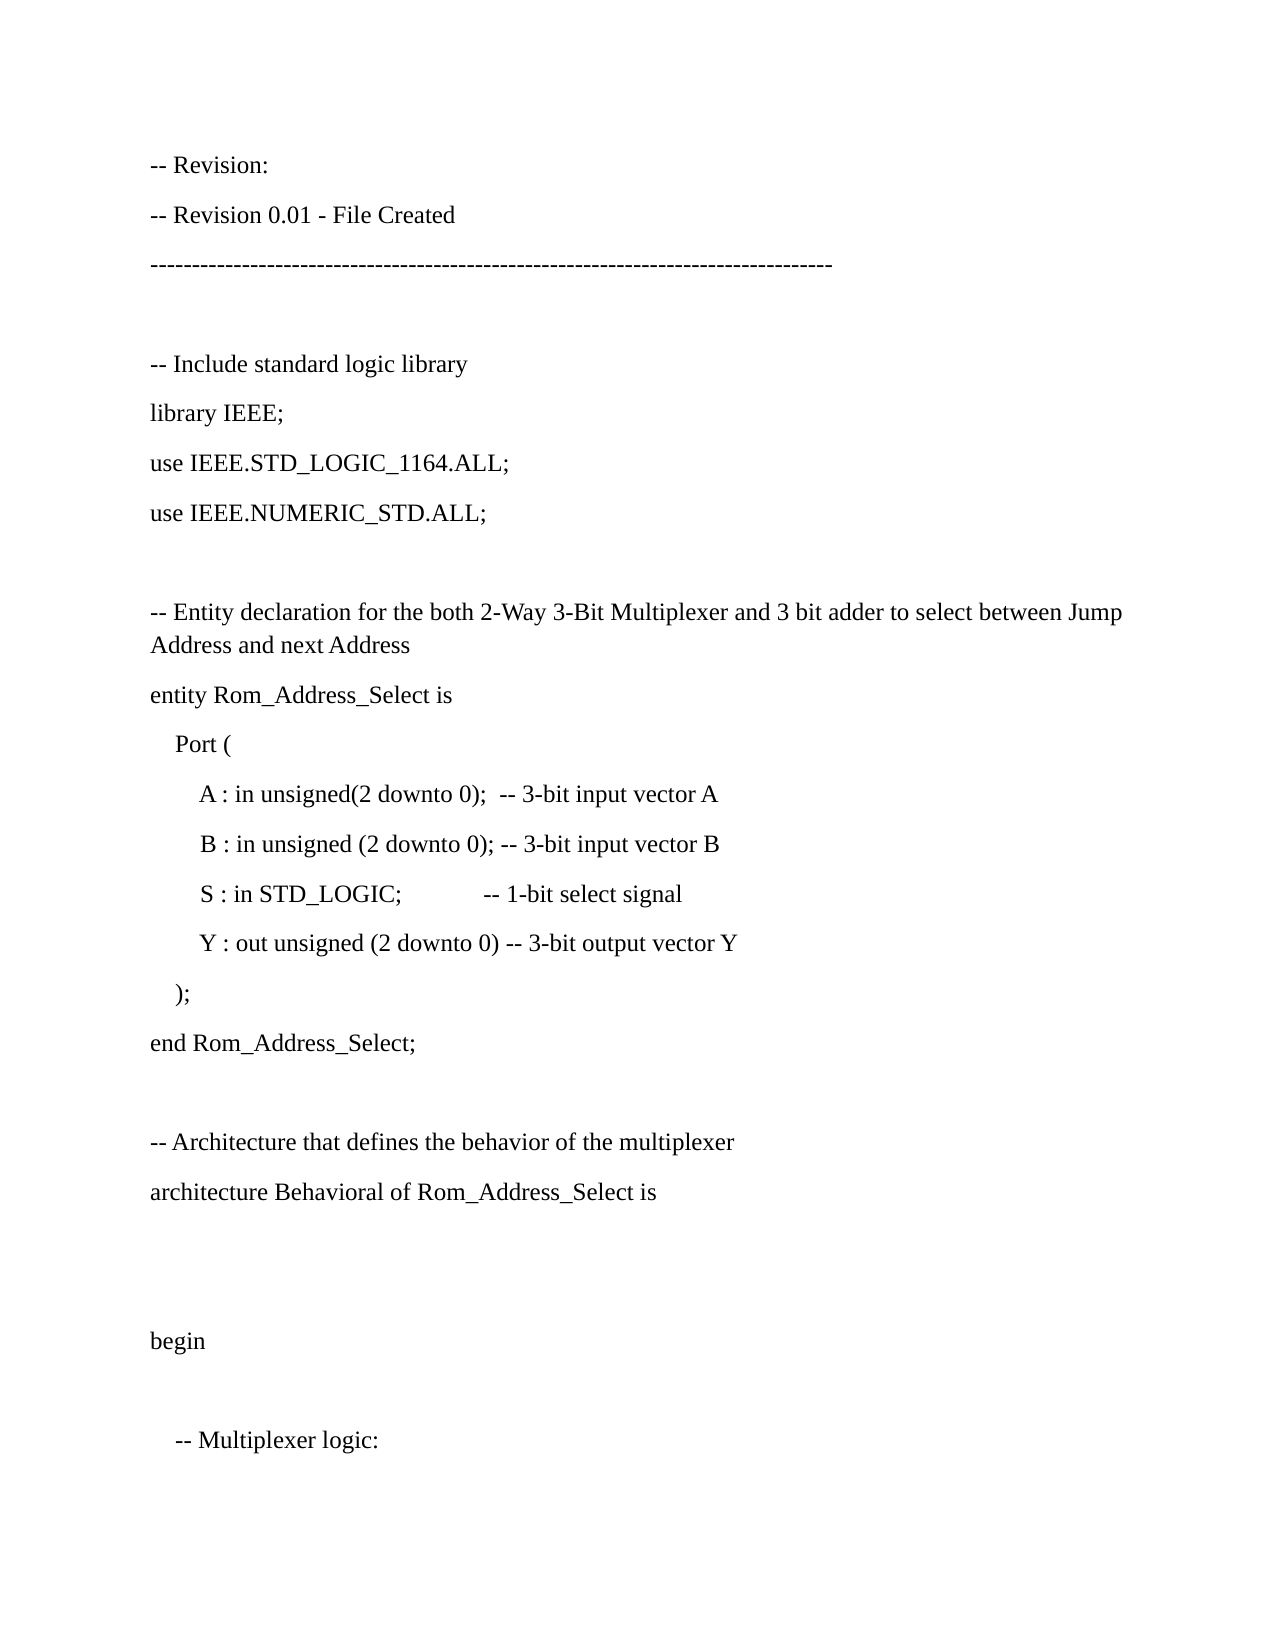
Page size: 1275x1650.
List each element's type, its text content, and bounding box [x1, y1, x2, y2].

text S : in STD_LOGIC; -- 1-bit select signal [150, 879, 1125, 907]
text -- Entity declaration for the both 2-Way 3-Bit Multiplexer and 3 bit adder to select between Jump Address and next Address [150, 597, 1125, 659]
text use IEEE.NUMERIC_STD.ALL; [150, 498, 1125, 527]
text use IEEE.STD_LOGIC_1164.ALL; [150, 448, 1125, 477]
text architecture Behavioral of Rom_Address_Select is [150, 1177, 1125, 1206]
text B : in unsigned (2 downto 0); -- 3-bit input vector B [150, 829, 1125, 858]
text ); [150, 978, 1125, 1007]
text entity Rom_Address_Select is [150, 680, 1125, 709]
text -- Multiplexer logic: [150, 1425, 1125, 1454]
text A : in unsigned(2 downto 0); -- 3-bit input vector A [150, 779, 1125, 808]
text -- Revision 0.01 - File Created [150, 200, 1125, 228]
text end Rom_Address_Select; [150, 1028, 1125, 1056]
text begin [150, 1326, 1125, 1354]
text library IEEE; [150, 398, 1125, 427]
text Port ( [150, 729, 1125, 758]
text Y : out unsigned (2 downto 0) -- 3-bit output vector Y [150, 928, 1125, 957]
text -- Include standard logic library [150, 349, 1125, 377]
text ---------------------------------------------------------------------------------- [150, 249, 1125, 278]
text -- Architecture that defines the behavior of the multiplexer [150, 1127, 1125, 1156]
text -- Revision: [150, 150, 1125, 179]
